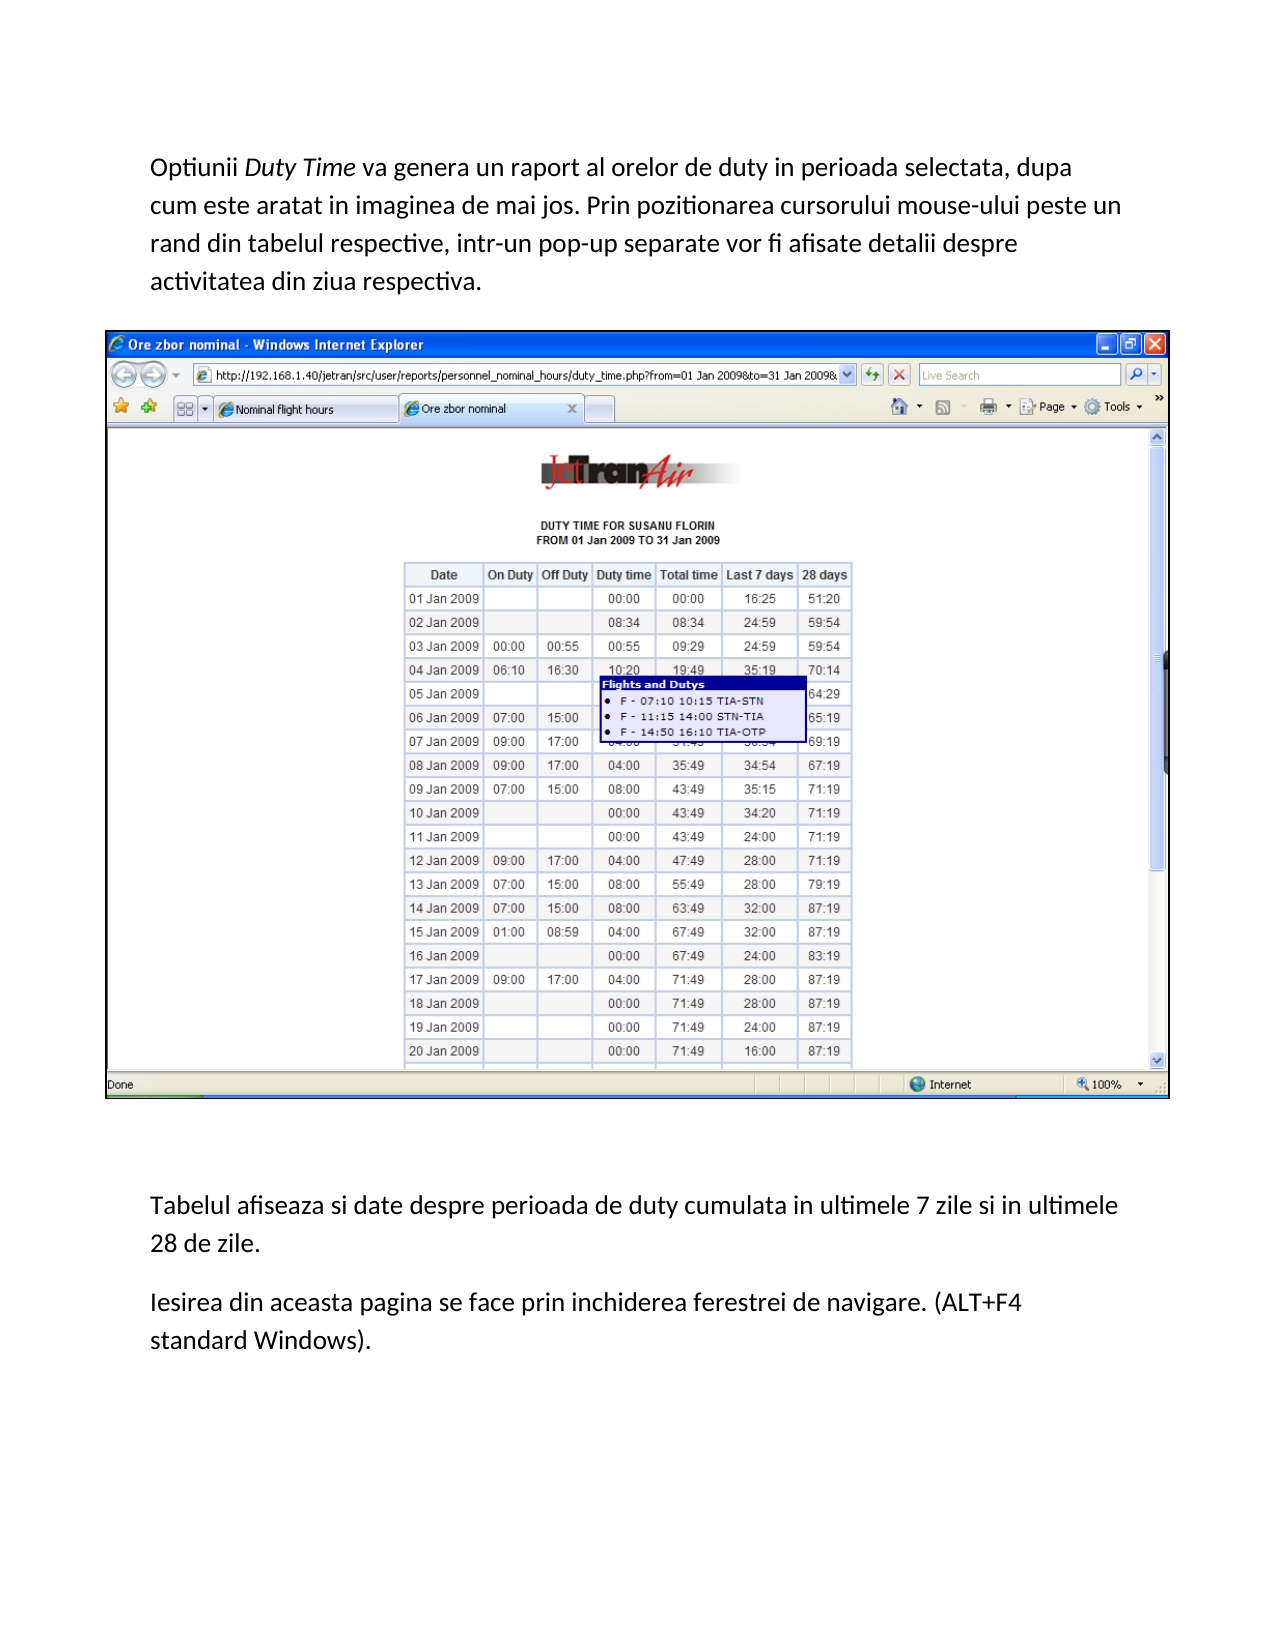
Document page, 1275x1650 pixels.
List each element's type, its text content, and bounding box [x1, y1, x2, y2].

text Optiunii Duty Time va genera un raport al orelor de duty in perioada selectata, dupa cum este aratat in imaginea de mai jos. Prin pozitionarea cursorului mouse-ului peste un rand din tabelul respective, intr-un pop-up separate vor fi afisate detalii despre activitatea din ziua respectiva. [150, 150, 1125, 297]
text Iesirea din aceasta pagina se face prin inchiderea ferestrei de navigare. (ALT+F4 standard Windows). [150, 1285, 1125, 1356]
picture [107, 332, 1168, 1098]
text Tabelul afiseaza si date despre perioada de duty cumulata in ultimele 7 zile si in ultimele 28 de zile. [150, 1188, 1125, 1259]
